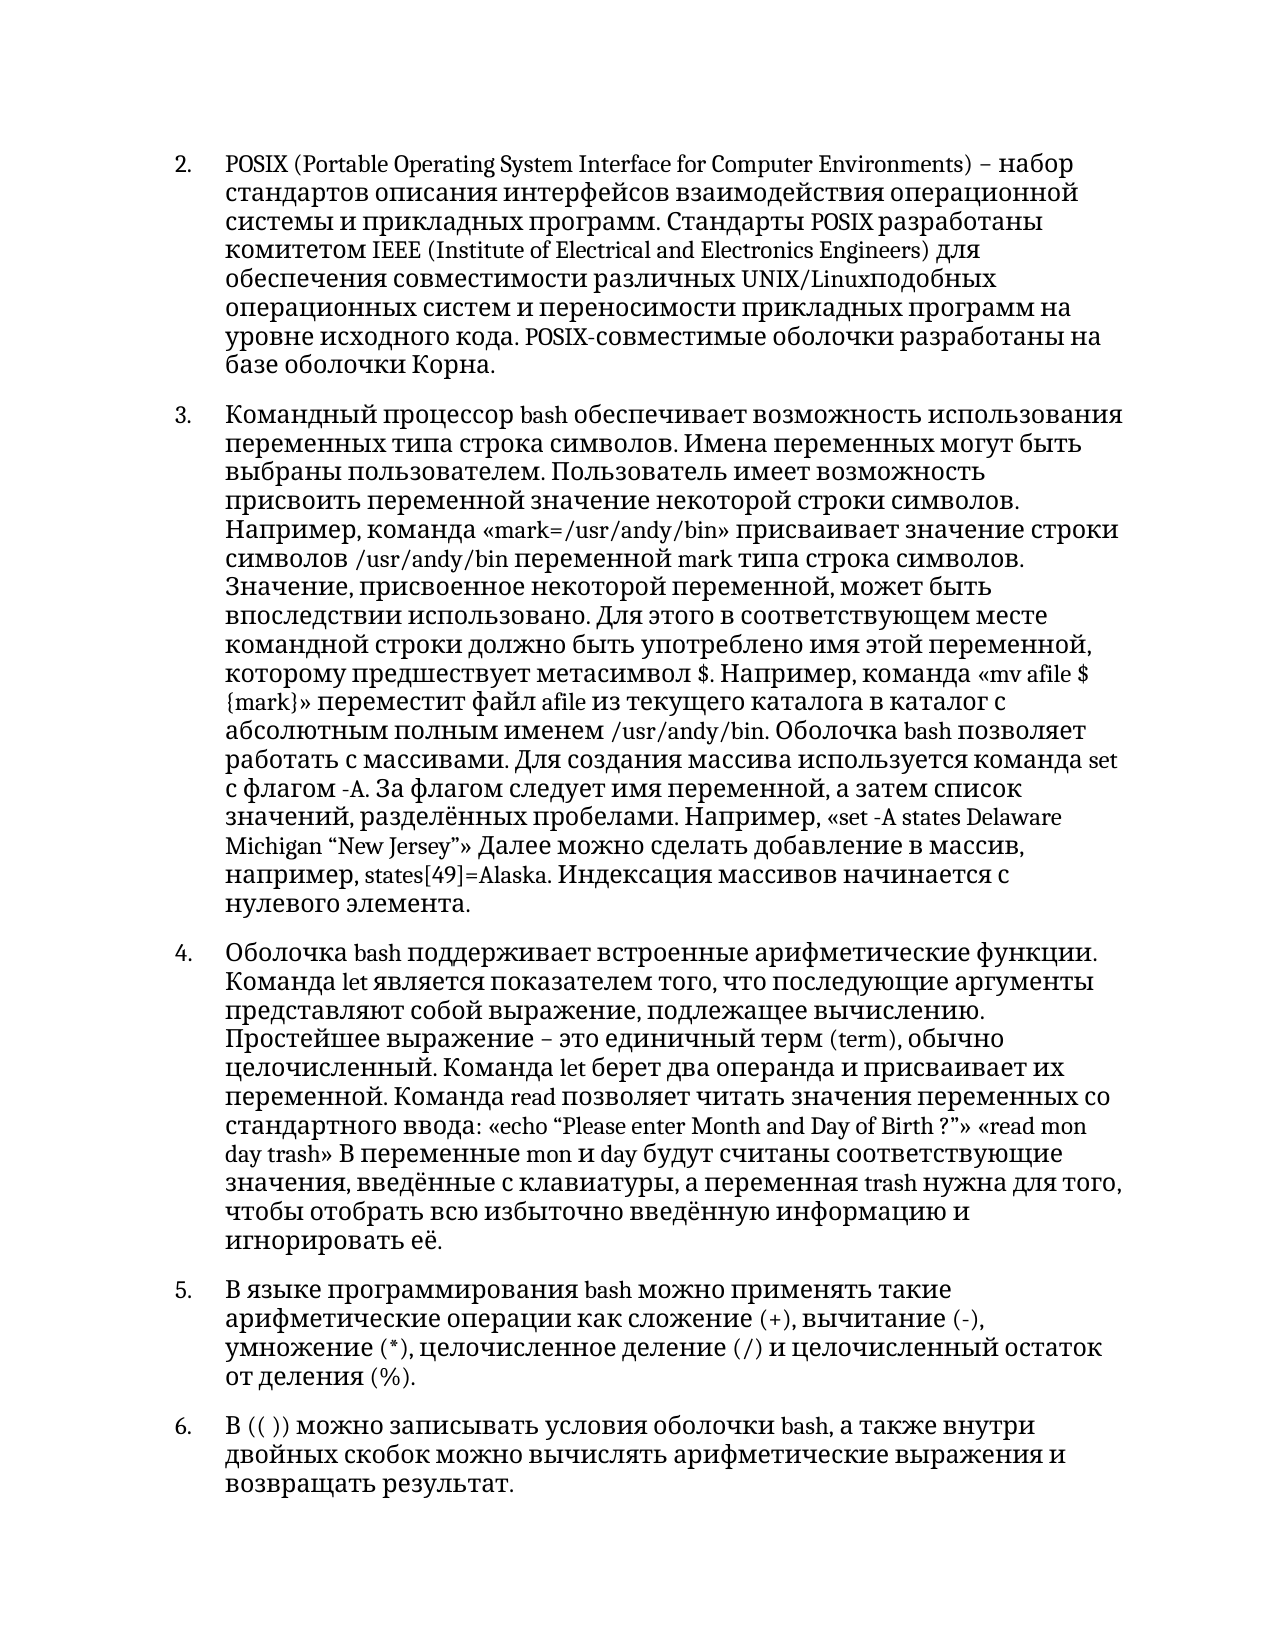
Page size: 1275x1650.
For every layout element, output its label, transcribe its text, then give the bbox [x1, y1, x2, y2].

list Оболочка bash поддерживает встроенные арифметические функции. Команда let является показателем того, что последующие аргументы представляют собой выражение, подлежащее вычислению. Простейшее выражение − это единичный терм (term), обычно целочисленный. Команда let берет два операнда и присваивает их переменной. Команда read позволяет читать значения переменных со стандартного ввода: «echo “Please enter Month and Day of Birth ?”» «read mon day trash» В переменные mon и day будут считаны соответствующие значения, введённые с клавиатуры, а переменная trash нужна для того, чтобы отобрать всю избыточно введённую информацию и игнорировать её. [175, 939, 1125, 1255]
list В языке программирования bash можно применять такие арифметические операции как сложение (+), вычитание (-), умножение (*), целочисленное деление (/) и целочисленный остаток от деления (%). [175, 1276, 1125, 1391]
list Командный процессор bash обеспечивает возможность использования переменных типа строка символов. Имена переменных могут быть выбраны пользователем. Пользователь имеет возможность присвоить переменной значение некоторой строки символов. Например, команда «mark=/usr/andy/bin» присваивает значение строки символов /usr/andy/bin переменной mark типа строка символов. Значение, присвоенное некоторой переменной, может быть впоследствии использовано. Для этого в соответствующем месте командной строки должно быть употреблено имя этой переменной, которому предшествует метасимвол $. Например, команда «mv afile ${mark}» переместит файл afile из текущего каталога в каталог с абсолютным полным именем /usr/andy/bin. Оболочка bash позволяет работать с массивами. Для создания массива используется команда set с флагом -A. За флагом следует имя переменной, а затем список значений, разделённых пробелами. Например, «set -A states Delaware Michigan “New Jersey”» Далее можно сделать добавление в массив, например, states[49]=Alaska. Индексация массивов начинается с нулевого элемента. [175, 401, 1125, 918]
list POSIX (Portable Operating System Interface for Computer Environments) − набор стандартов описания интерфейсов взаимодействия операционной системы и прикладных программ. Стандарты POSIX разработаны комитетом IEEE (Institute of Electrical and Electronics Engineers) для обеспечения совместимости различных UNIX/Linuxподобных операционных систем и переносимости прикладных программ на уровне исходного кода. POSIX-совместимые оболочки разработаны на базе оболочки Корна. [175, 150, 1125, 380]
list В (( )) можно записывать условия оболочки bash, а также внутри двойных скобок можно вычислять арифметические выражения и возвращать результат. [175, 1412, 1125, 1498]
